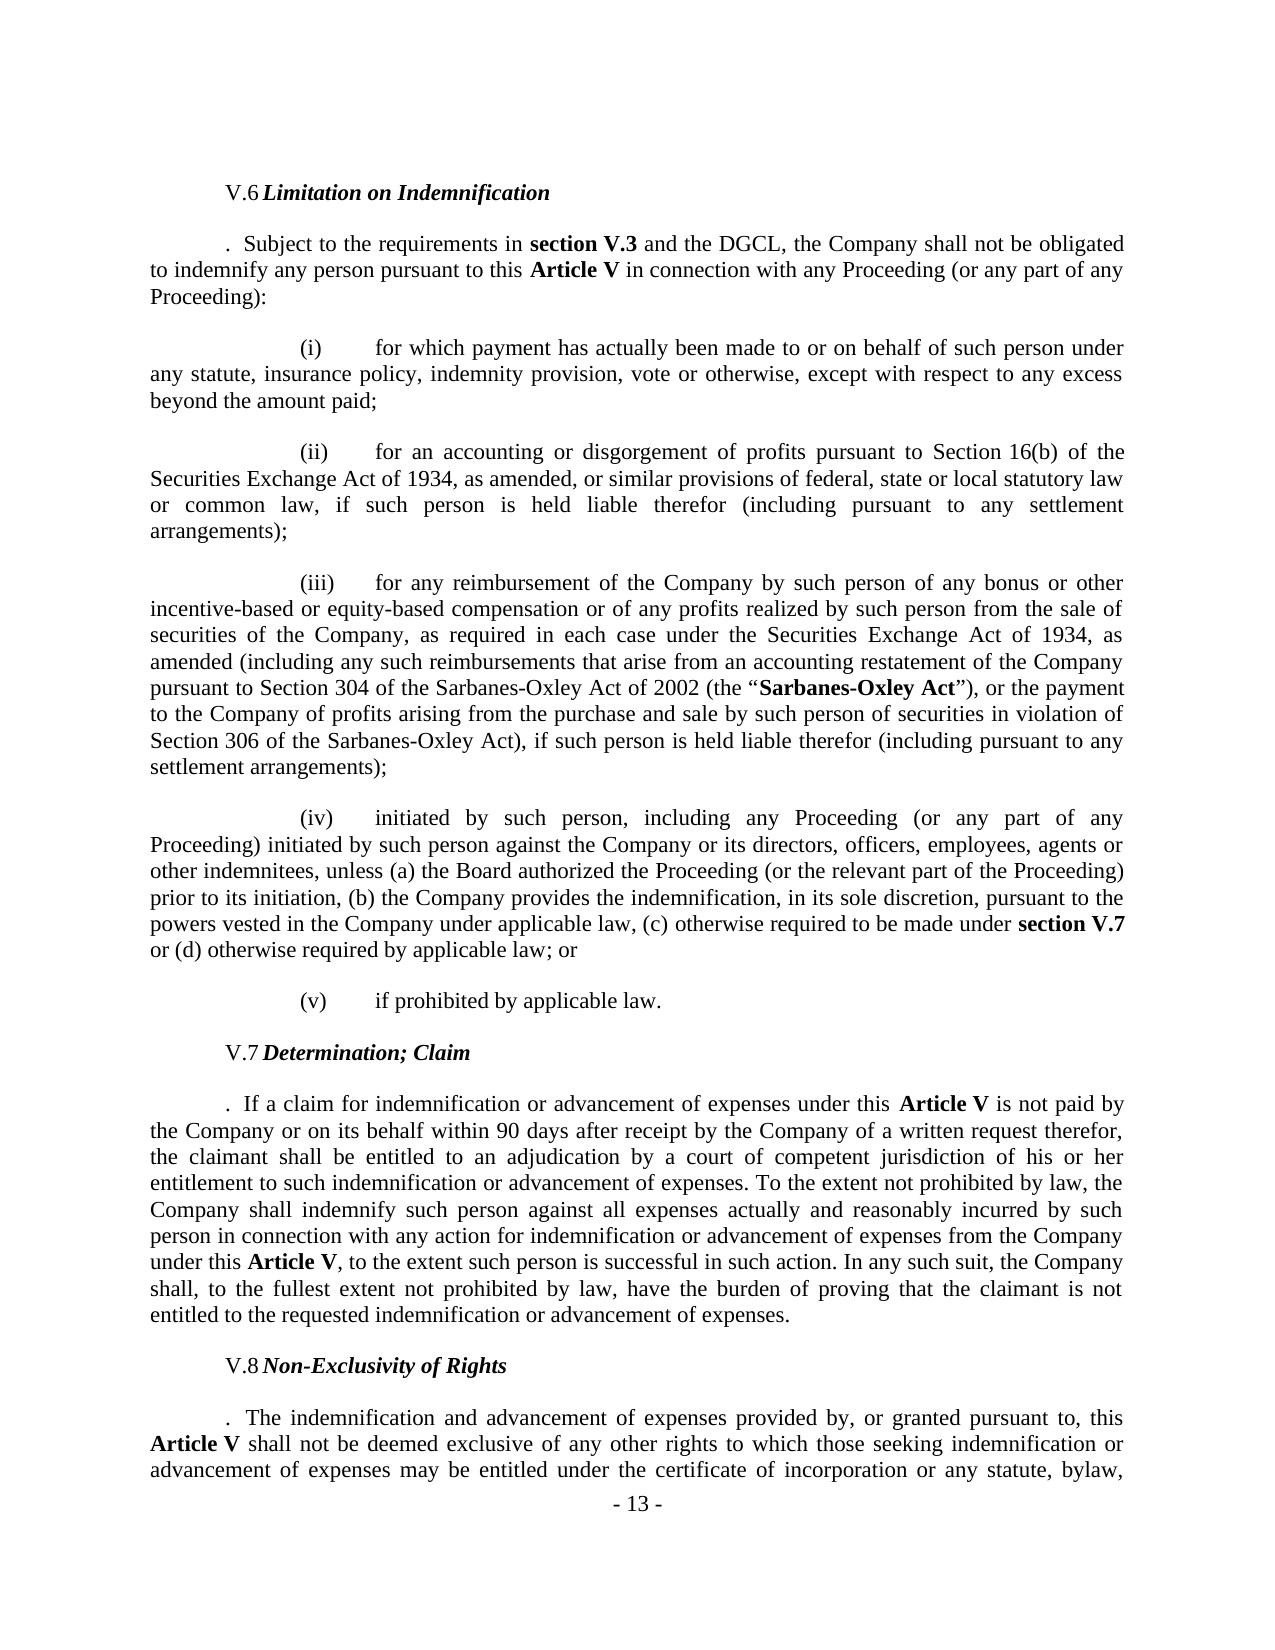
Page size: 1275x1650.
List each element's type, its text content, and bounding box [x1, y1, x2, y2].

text . Subject to the requirements in section 5.3 and the DGCL, the Company shall not be obligated to indemnify any person pursuant to this Article V in connection with any Proceeding (or any part of any Proceeding): [150, 230, 1125, 309]
subtitle if prohibited by applicable law. [150, 988, 1125, 1014]
subtitle Limitation on Indemnification [150, 179, 1125, 205]
subtitle initiated by such person, including any Proceeding (or any part of any Proceeding) initiated by such person against the Company or its directors, officers, employees, agents or other indemnitees, unless (a) the Board authorized the Proceeding (or the relevant part of the Proceeding) prior to its initiation, (b) the Company provides the indemnification, in its sole discretion, pursuant to the powers vested in the Company under applicable law, (c) otherwise required to be made under section 5.7 or (d) otherwise required by applicable law; or [150, 804, 1125, 963]
subtitle Determination; Claim [150, 1039, 1125, 1065]
text . If a claim for indemnification or advancement of expenses under this Article V is not paid by the Company or on its behalf within 90 days after receipt by the Company of a written request therefor, the claimant shall be entitled to an adjudication by a court of competent jurisdiction of his or her entitlement to such indemnification or advancement of expenses. To the extent not prohibited by law, the Company shall indemnify such person against all expenses actually and reasonably incurred by such person in connection with any action for indemnification or advancement of expenses from the Company under this Article V, to the extent such person is successful in such action. In any such suit, the Company shall, to the fullest extent not prohibited by law, have the burden of proving that the claimant is not entitled to the requested indemnification or advancement of expenses. [150, 1090, 1125, 1327]
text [150, 1404, 1125, 1483]
subtitle for which payment has actually been made to or on behalf of such person under any statute, insurance policy, indemnity provision, vote or otherwise, except with respect to any excess beyond the amount paid; [150, 334, 1125, 413]
subtitle for any reimbursement of the Company by such person of any bonus or other incentive-based or equity-based compensation or of any profits realized by such person from the sale of securities of the Company, as required in each case under the Securities Exchange Act of 1934, as amended (including any such reimbursements that arise from an accounting restatement of the Company pursuant to Section 304 of the Sarbanes-Oxley Act of 2002 (the “Sarbanes-Oxley Act”), or the payment to the Company of profits arising from the purchase and sale by such person of securities in violation of Section 306 of the Sarbanes-Oxley Act), if such person is held liable therefor (including pursuant to any settlement arrangements); [150, 569, 1125, 779]
subtitle for an accounting or disgorgement of profits pursuant to Section 16(b) of the Securities Exchange Act of 1934, as amended, or similar provisions of federal, state or local statutory law or common law, if such person is held liable therefor (including pursuant to any settlement arrangements); [150, 438, 1125, 544]
subtitle Non-Exclusivity of Rights [150, 1352, 1125, 1379]
